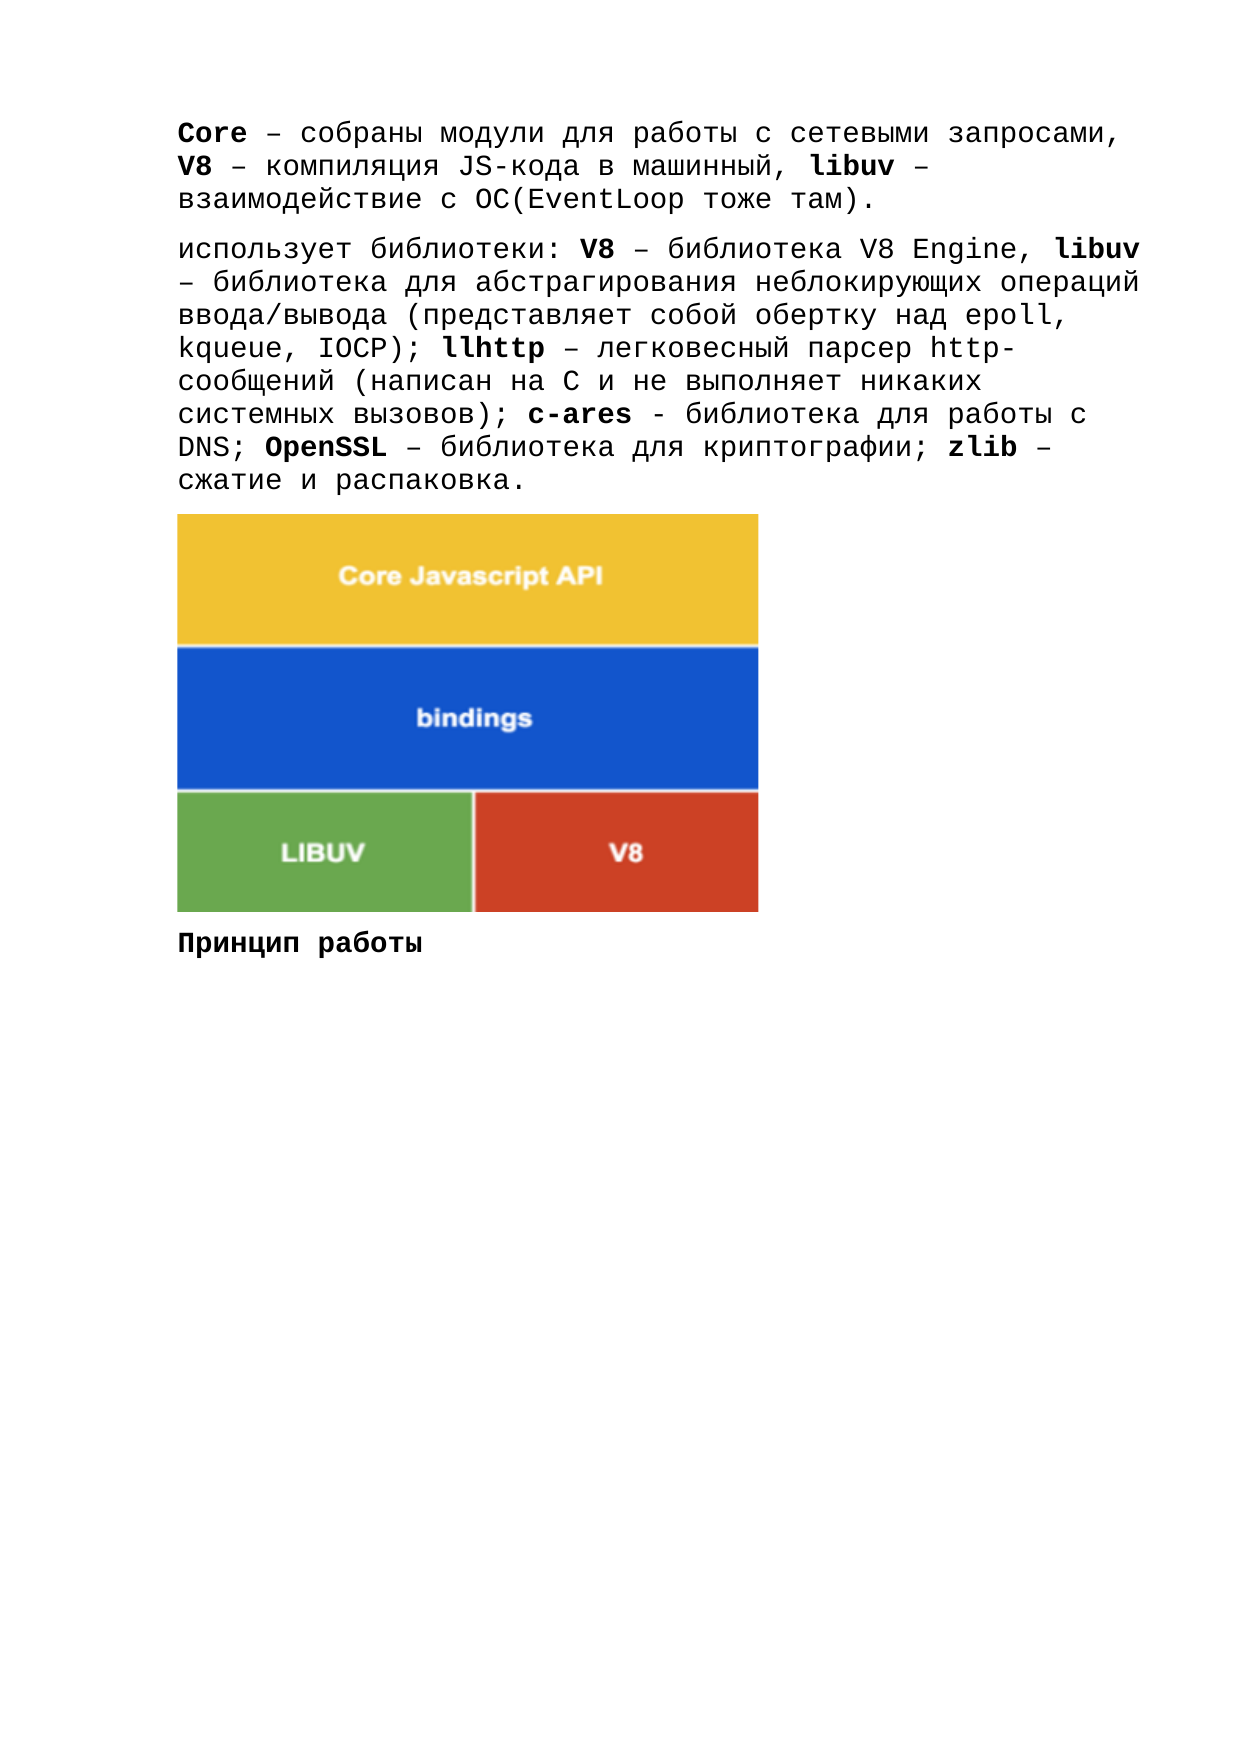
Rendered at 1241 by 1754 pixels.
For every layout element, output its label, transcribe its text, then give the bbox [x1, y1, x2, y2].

text Принцип работы [177, 928, 1152, 961]
text Core – собраны модули для работы с сетевыми запросами, V8 – компиляция JS-кода в машинный, libuv – взаимодействие с ОС(EventLoop тоже там). [177, 118, 1152, 217]
text использует библиотеки: V8 – библиотека V8 Engine, libuv – библиотека для абстрагирования неблокирующих операций ввода/вывода (представляет собой обертку над epoll, kqueue, IOCP); llhttp – легковесный парсер http-сообщений (написан на C и не выполняет никаких системных вызовов); c-ares - библиотека для работы с DNS; OpenSSL – библиотека для криптографии; zlib – сжатие и распаковка. [177, 234, 1152, 498]
picture [177, 514, 759, 912]
